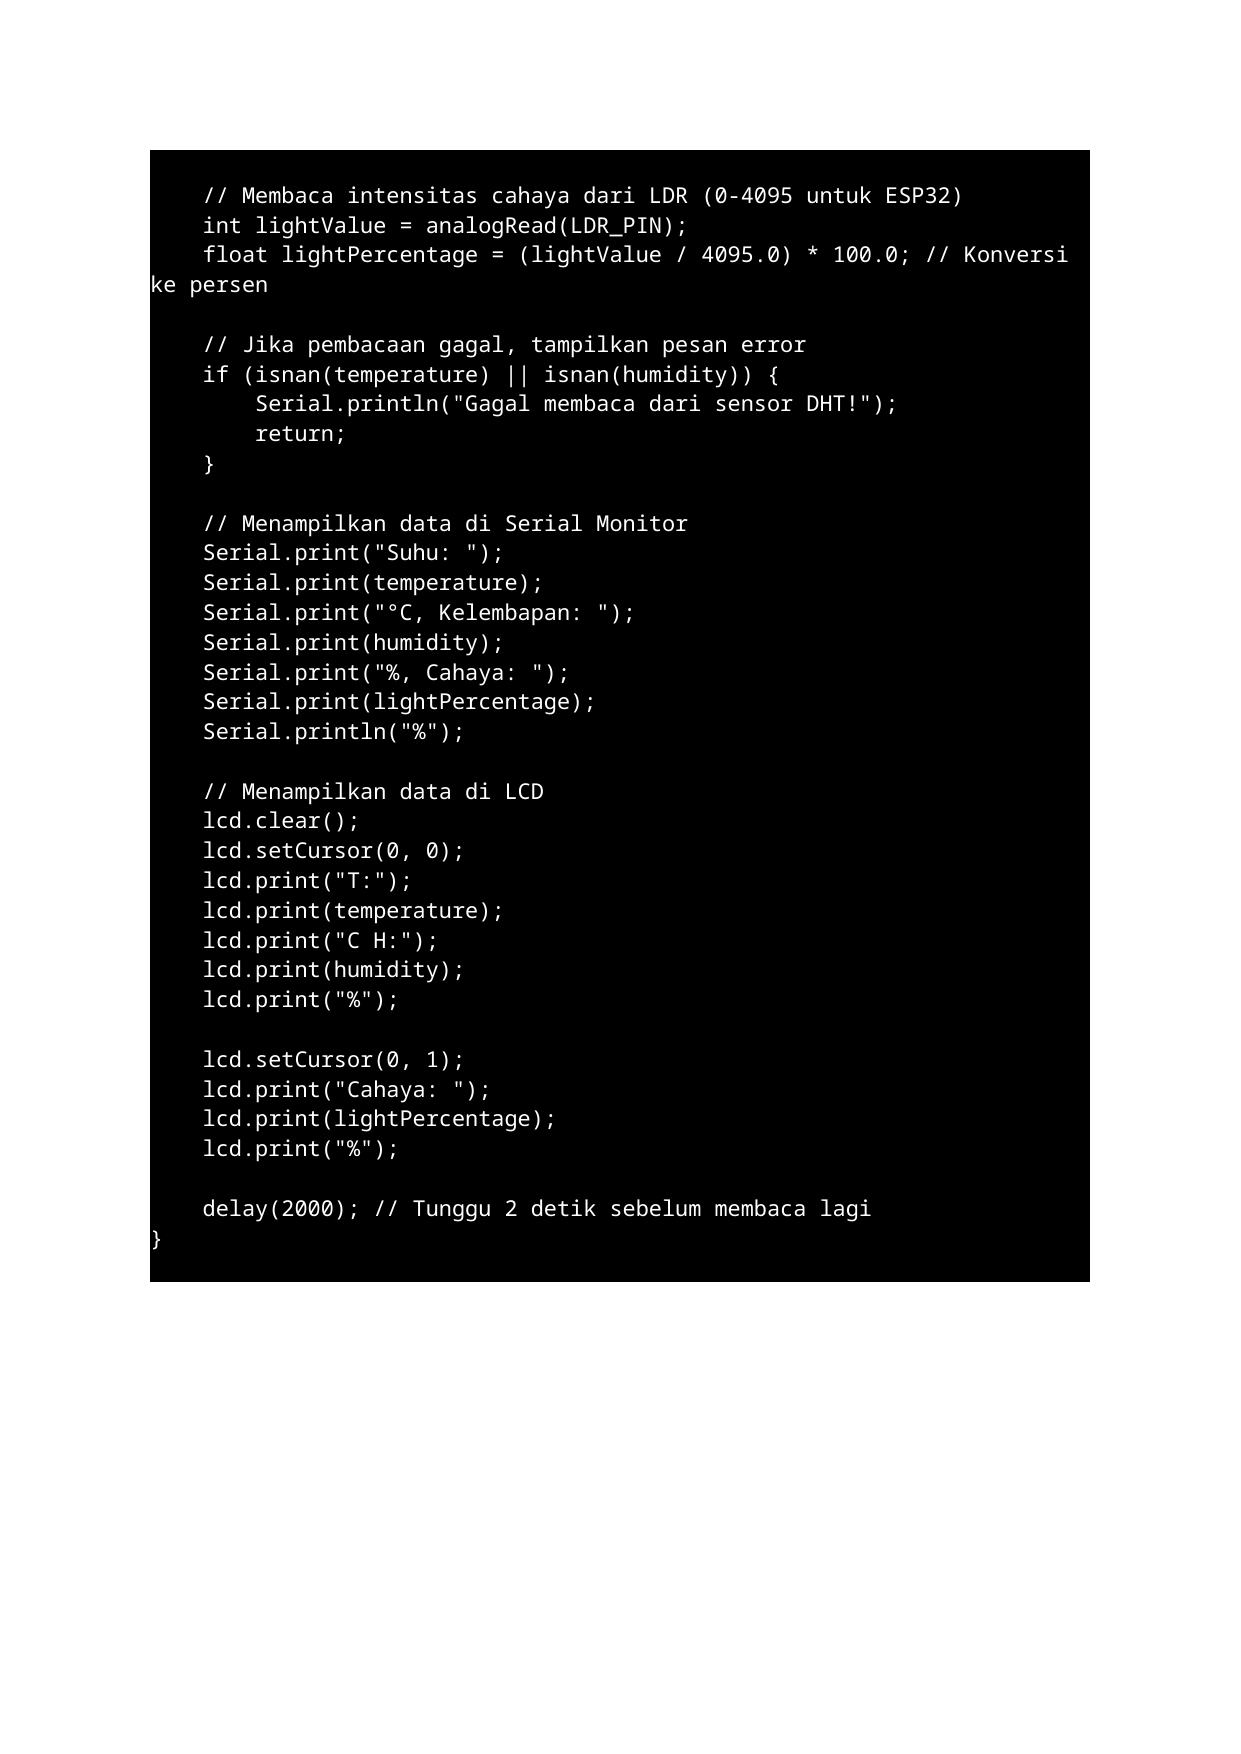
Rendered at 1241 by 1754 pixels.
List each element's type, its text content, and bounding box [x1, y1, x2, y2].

text lcd.print(humidity); [150, 954, 1090, 984]
text // Menampilkan data di LCD [150, 776, 1090, 805]
text // Membaca intensitas cahaya dari LDR (0-4095 untuk ESP32) [150, 180, 1090, 209]
text Serial.print(lightPercentage); [150, 686, 1090, 716]
text lcd.setCursor(0, 1); [150, 1044, 1090, 1073]
text lcd.print("T:"); [150, 865, 1090, 895]
text Serial.print(humidity); [150, 627, 1090, 656]
text float lightPercentage = (lightValue / 4095.0) * 100.0; // Konversi ke persen [150, 239, 1090, 299]
text lcd.setCursor(0, 0); [150, 835, 1090, 865]
text Serial.print(temperature); [150, 567, 1090, 597]
text Serial.print("%, Cahaya: "); [150, 656, 1090, 686]
text return; [150, 418, 1090, 448]
text Serial.println("Gagal membaca dari sensor DHT!"); [150, 388, 1090, 418]
text int lightValue = analogRead(LDR_PIN); [150, 209, 1090, 239]
text Serial.println("%"); [150, 716, 1090, 746]
text lcd.print("C H:"); [150, 924, 1090, 954]
text Serial.print("Suhu: "); [150, 537, 1090, 567]
text delay(2000); // Tunggu 2 detik sebelum membaca lagi [150, 1193, 1090, 1222]
text Serial.print("°C, Kelembapan: "); [150, 597, 1090, 627]
text } [150, 448, 1090, 478]
text lcd.print(temperature); [150, 895, 1090, 924]
text lcd.print("Cahaya: "); [150, 1073, 1090, 1103]
text lcd.print(lightPercentage); [150, 1103, 1090, 1133]
text lcd.clear(); [150, 805, 1090, 835]
text lcd.print("%"); [150, 1133, 1090, 1163]
text if (isnan(temperature) || isnan(humidity)) { [150, 358, 1090, 388]
text lcd.print("%"); [150, 984, 1090, 1014]
text // Menampilkan data di Serial Monitor [150, 507, 1090, 537]
text } [150, 1222, 1090, 1252]
text // Jika pembacaan gagal, tampilkan pesan error [150, 329, 1090, 358]
